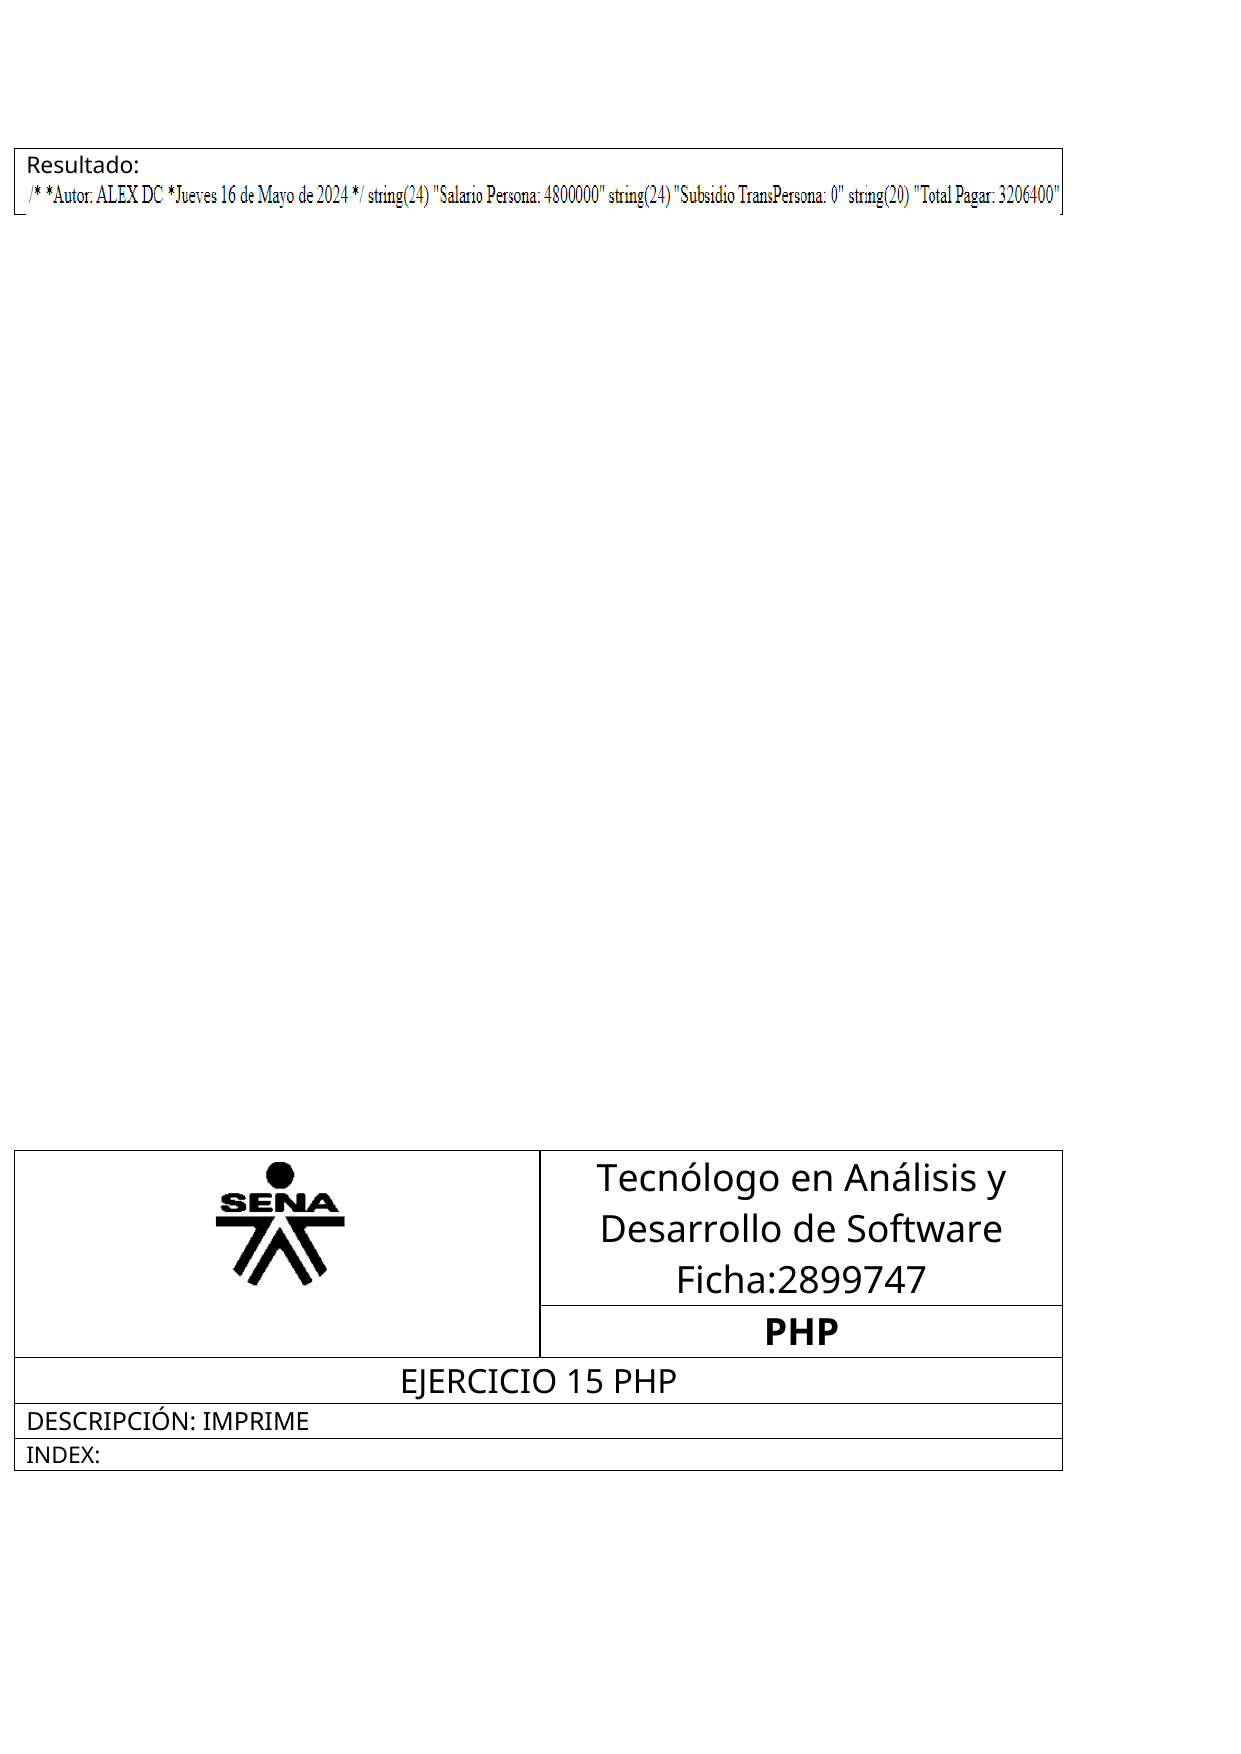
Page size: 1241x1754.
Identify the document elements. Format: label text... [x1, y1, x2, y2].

table_header Tecnólogo en Análisis y Desarrollo de Software Ficha:2899747 [541, 1151, 1062, 1304]
table_cell INDEX: [15, 1439, 1062, 1470]
table_cell EJERCICIO 15 PHP [15, 1358, 1062, 1403]
table_cell PHP [541, 1306, 1062, 1357]
table_header [15, 1151, 539, 1357]
table_cell PHP: Resultado: [15, 149, 1062, 214]
picture [26, 180, 1061, 215]
table_cell DESCRIPCIÓN: IMPRIME [15, 1404, 1062, 1438]
